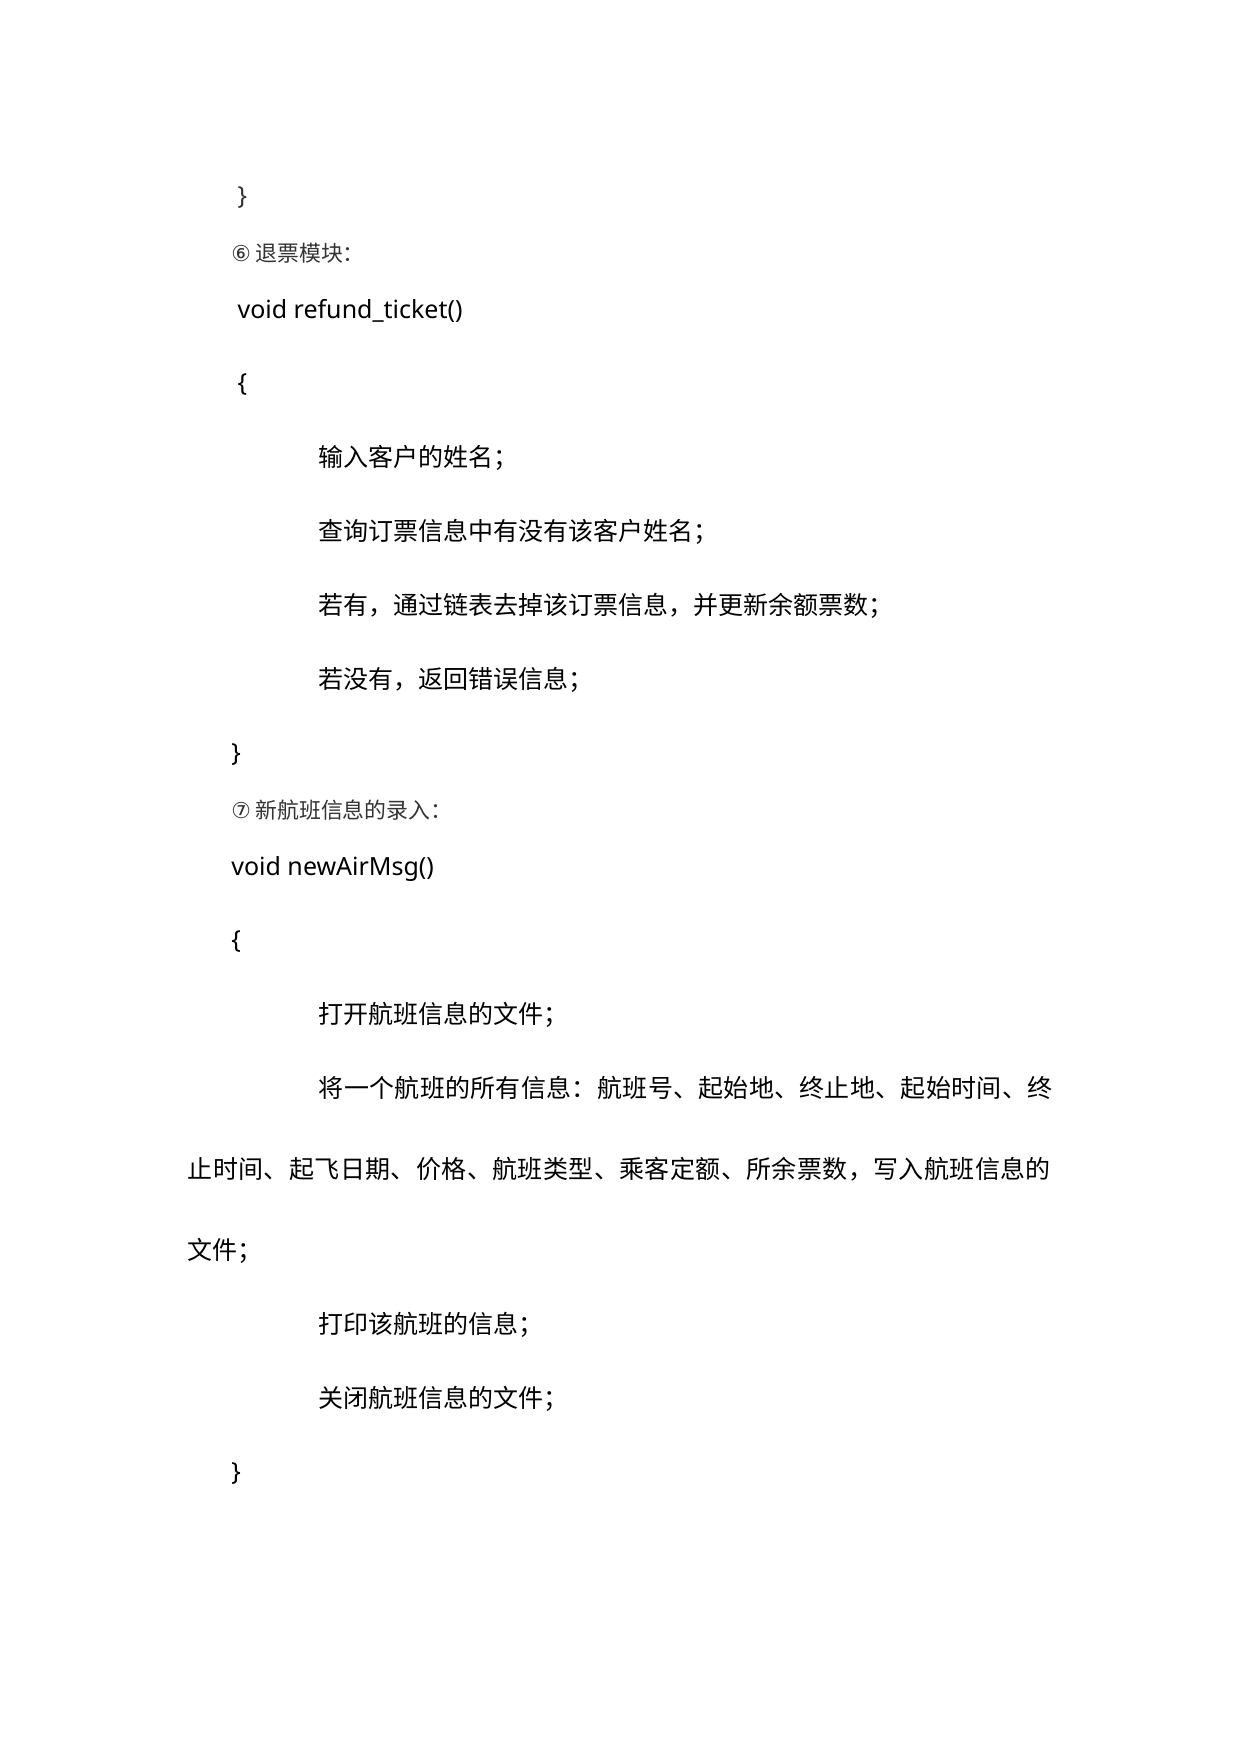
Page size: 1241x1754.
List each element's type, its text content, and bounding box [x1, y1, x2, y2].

text 查询订票信息中有没有该客户姓名； [187, 497, 1053, 562]
text 关闭航班信息的文件； [187, 1364, 1053, 1429]
text 若没有，返回错误信息； [187, 645, 1053, 710]
text ⑦新航班信息的录入： [187, 792, 1053, 825]
text { [187, 349, 1053, 414]
text 打印该航班的信息； [187, 1290, 1053, 1355]
text { [187, 906, 1053, 971]
text 若有，通过链表去掉该订票信息，并更新余额票数； [187, 571, 1053, 636]
text 将一个航班的所有信息：航班号、起始地、终止地、起始时间、终止时间、起飞日期、价格、航班类型、乘客定额、所余票数，写入航班信息的文件； [187, 1054, 1053, 1281]
text } [187, 162, 1053, 227]
text ⑥退票模块： [187, 235, 1053, 268]
text } [187, 719, 1053, 784]
text 打开航班信息的文件； [187, 980, 1053, 1045]
text 输入客户的姓名； [187, 423, 1053, 488]
text void newAirMsg() [187, 833, 1053, 898]
text void refund_ticket() [187, 276, 1053, 341]
text } [187, 1438, 1053, 1503]
